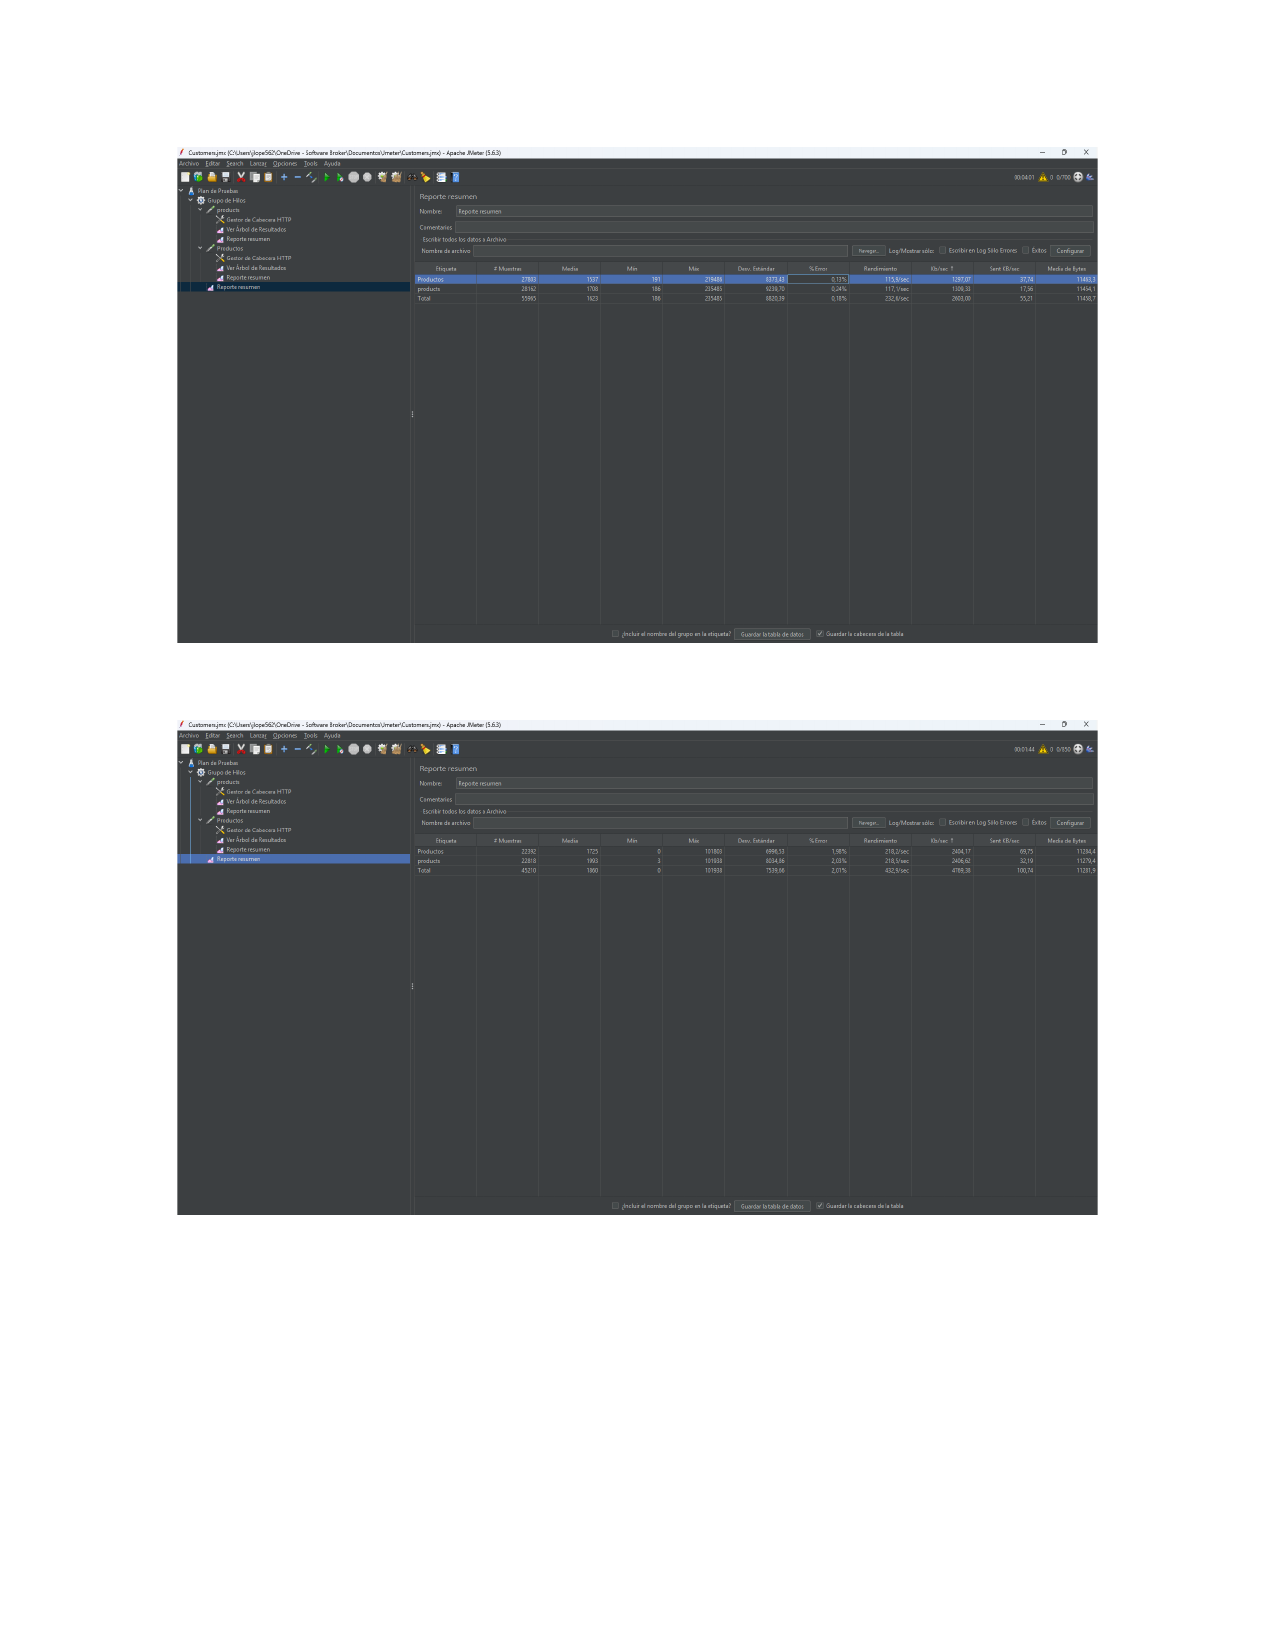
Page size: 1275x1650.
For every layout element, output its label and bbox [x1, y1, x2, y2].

picture [177, 720, 1098, 1215]
picture [177, 147, 1098, 643]
